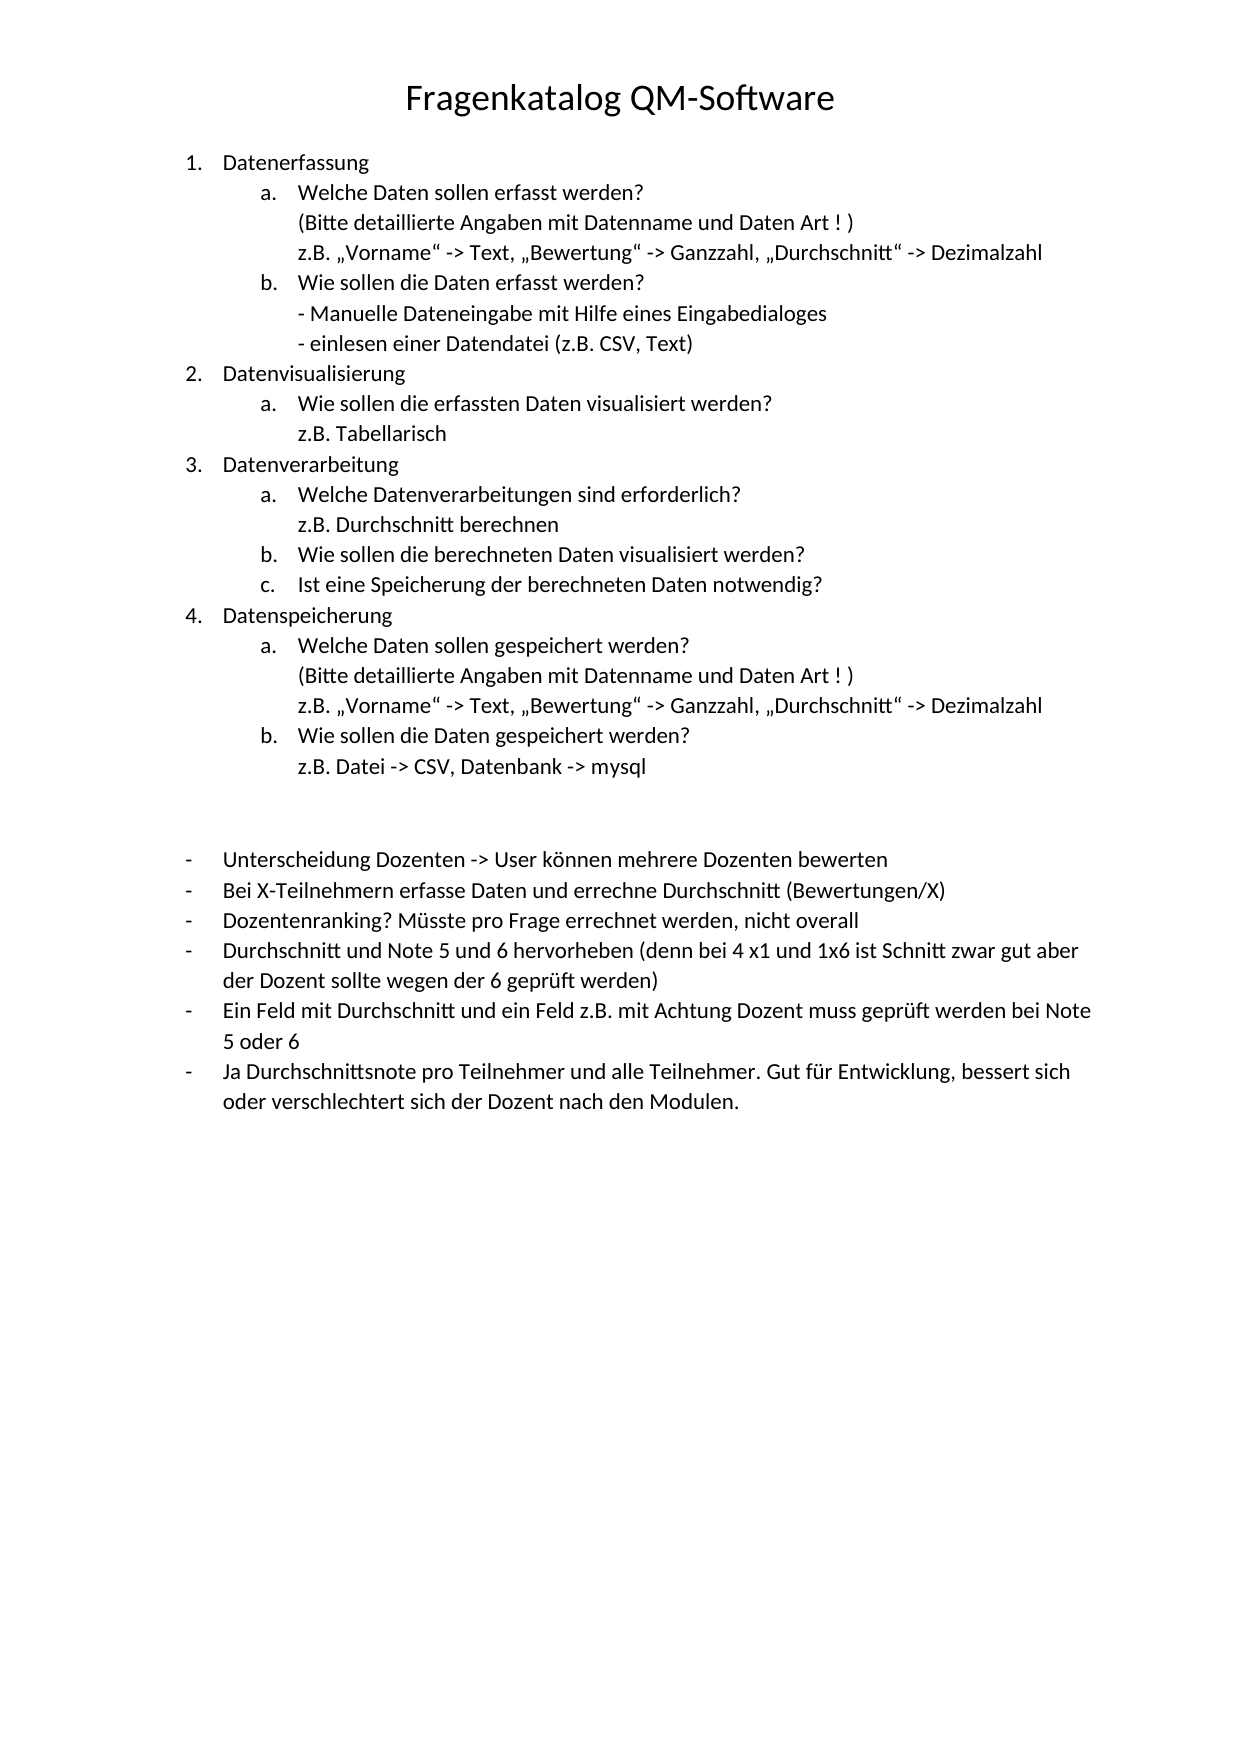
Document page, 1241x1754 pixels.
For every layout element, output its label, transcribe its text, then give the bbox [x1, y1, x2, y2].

list Ist eine Speicherung der berechneten Daten notwendig? [260, 571, 1093, 598]
list Wie sollen die Daten gespeichert werden? z.B. Datei -> CSV, Datenbank -> mysql [260, 722, 1093, 780]
list Welche Daten sollen erfasst werden? (Bitte detaillierte Angaben mit Datenname und Daten Art ! ) z.B. „Vorname“ -> Text, „Bewertung“ -> Ganzzahl, „Durchschnitt“ -> Dezimalzahl [260, 178, 1093, 266]
list Wie sollen die erfassten Daten visualisiert werden? z.B. Tabellarisch [260, 389, 1093, 447]
list Datenverarbeitung [185, 450, 1093, 478]
list Welche Datenverarbeitungen sind erforderlich? z.B. Durchschnitt berechnen [260, 480, 1093, 538]
list Datenspeicherung [185, 601, 1093, 629]
list Dozentenranking? Müsste pro Frage errechnet werden, nicht overall [185, 906, 1093, 934]
list Wie sollen die berechneten Daten visualisiert werden? [260, 540, 1093, 568]
list Unterscheidung Dozenten -> User können mehrere Dozenten bewerten [185, 846, 1093, 873]
list Welche Daten sollen gespeichert werden? (Bitte detaillierte Angaben mit Datenname und Daten Art ! ) z.B. „Vorname“ -> Text, „Bewertung“ -> Ganzzahl, „Durchschnitt“ -> Dezimalzahl [260, 631, 1093, 719]
list Ein Feld mit Durchschnitt und ein Feld z.B. mit Achtung Dozent muss geprüft werden bei Note 5 oder 6 [185, 997, 1093, 1055]
list Bei X-Teilnehmern erfasse Daten und errechne Durchschnitt (Bewertungen/X) [185, 876, 1093, 904]
list Durchschnitt und Note 5 und 6 hervorheben (denn bei 4 x1 und 1x6 ist Schnitt zwar gut aber der Dozent sollte wegen der 6 geprüft werden) [185, 936, 1093, 994]
list Wie sollen die Daten erfasst werden? - Manuelle Dateneingabe mit Hilfe eines Eingabedialoges - einlesen einer Datendatei (z.B. CSV, Text) [260, 268, 1093, 357]
list Ja Durchschnittsnote pro Teilnehmer und alle Teilnehmer. Gut für Entwicklung, bessert sich oder verschlechtert sich der Dozent nach den Modulen. [185, 1057, 1093, 1115]
list Datenerfassung [185, 148, 1093, 176]
list Datenvisualisierung [185, 359, 1093, 387]
